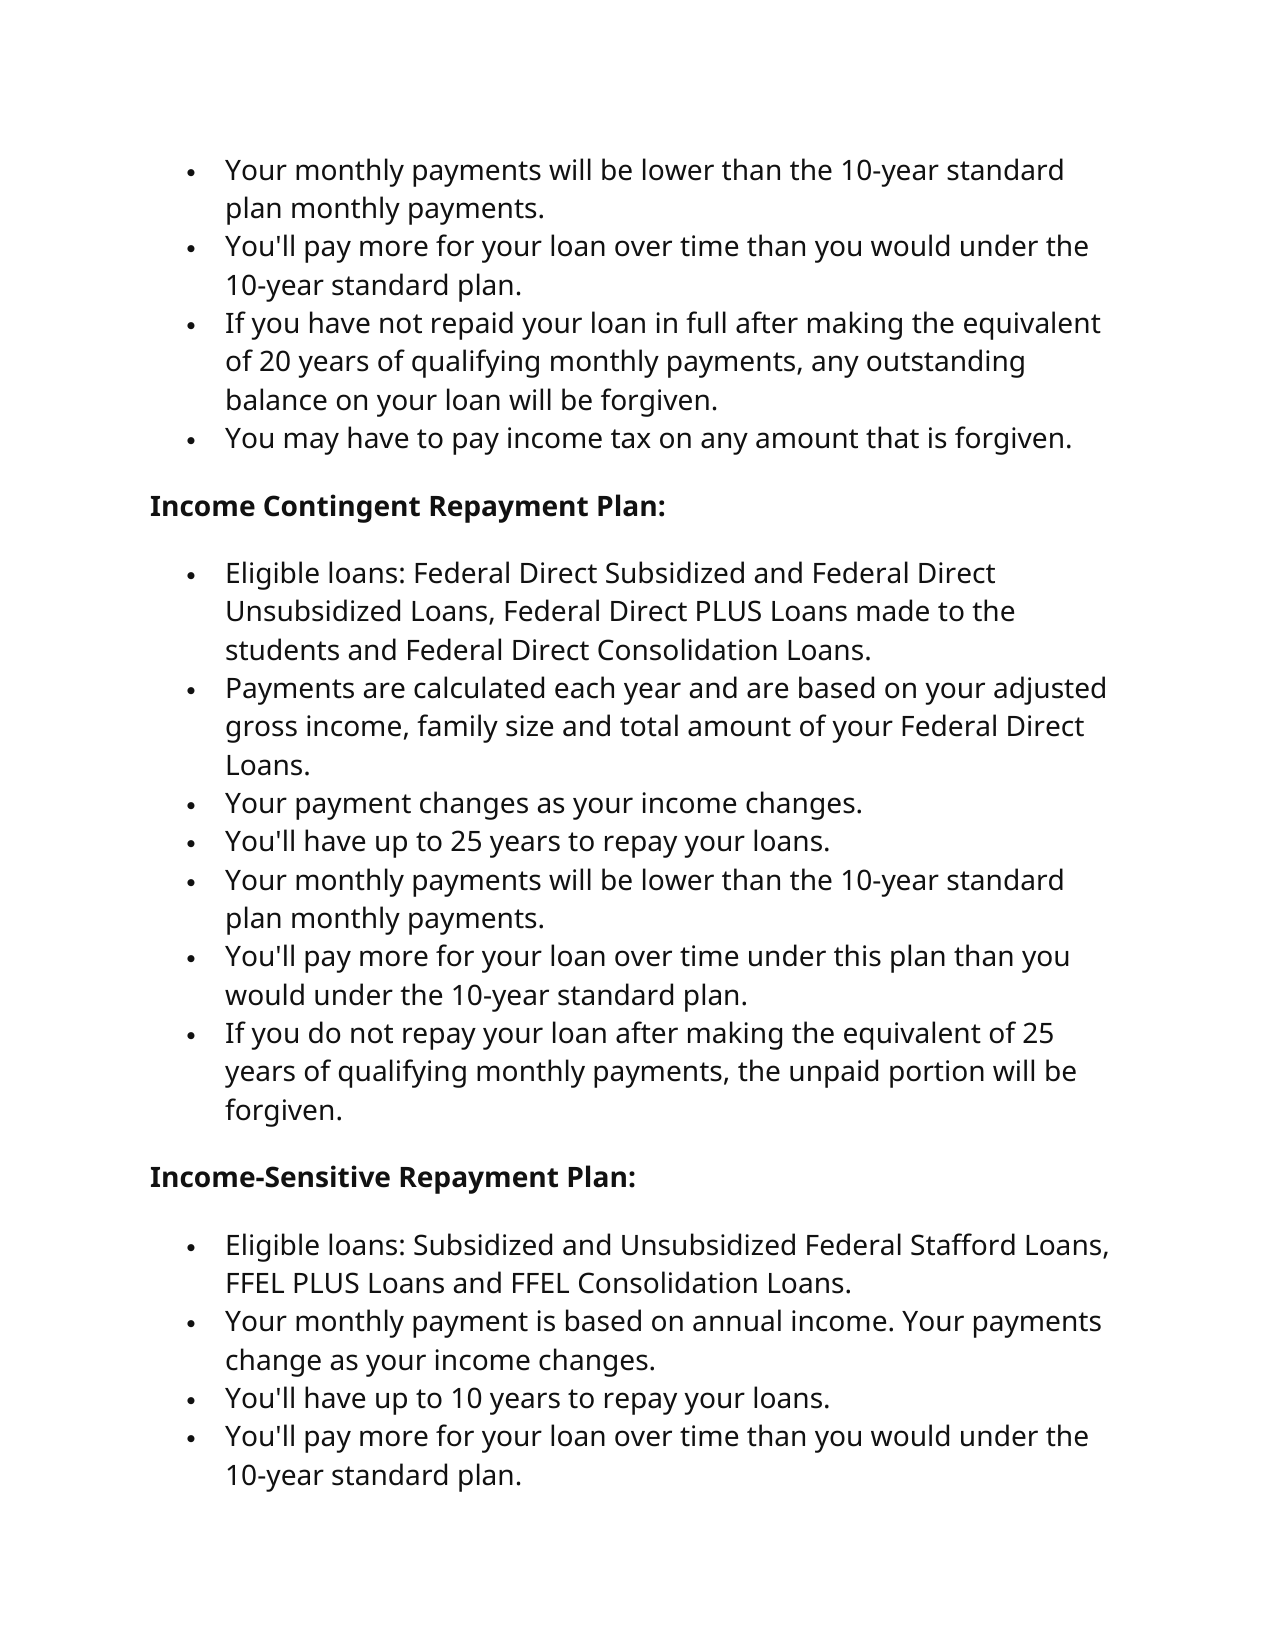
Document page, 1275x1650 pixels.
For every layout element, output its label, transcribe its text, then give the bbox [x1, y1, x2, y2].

list Your monthly payments will be lower than the 10-year standard plan monthly payments. [187, 150, 1125, 227]
list Your payment changes as your income changes. [187, 783, 1125, 822]
list You'll have up to 25 years to repay your loans. [187, 822, 1125, 860]
list Payments are calculated each year and are based on your adjusted gross income, family size and total amount of your Federal Direct Loans. [187, 668, 1125, 783]
list Eligible loans: Federal Direct Subsidized and Federal Direct Unsubsidized Loans, Federal Direct PLUS Loans made to the students and Federal Direct Consolidation Loans. [187, 553, 1125, 668]
list If you have not repaid your loan in full after making the equivalent of 20 years of qualifying monthly payments, any outstanding balance on your loan will be forgiven. [187, 303, 1125, 418]
text Income-Sensitive Repayment Plan: [150, 1157, 1125, 1196]
list You'll have up to 10 years to repay your loans. [187, 1378, 1125, 1417]
list You'll pay more for your loan over time than you would under the 10-year standard plan. [187, 1417, 1125, 1493]
list Eligible loans: Subsidized and Unsubsidized Federal Stafford Loans, FFEL PLUS Loans and FFEL Consolidation Loans. [187, 1225, 1125, 1302]
list You'll pay more for your loan over time than you would under the 10-year standard plan. [187, 227, 1125, 303]
list You'll pay more for your loan over time under this plan than you would under the 10-year standard plan. [187, 937, 1125, 1013]
list You may have to pay income tax on any amount that is forgiven. [187, 418, 1125, 457]
list Your monthly payment is based on annual income. Your payments change as your income changes. [187, 1302, 1125, 1378]
text Income Contingent Repayment Plan: [150, 486, 1125, 524]
list If you do not repay your loan after making the equivalent of 25 years of qualifying monthly payments, the unpaid portion will be forgiven. [187, 1013, 1125, 1128]
list Your monthly payments will be lower than the 10-year standard plan monthly payments. [187, 860, 1125, 937]
